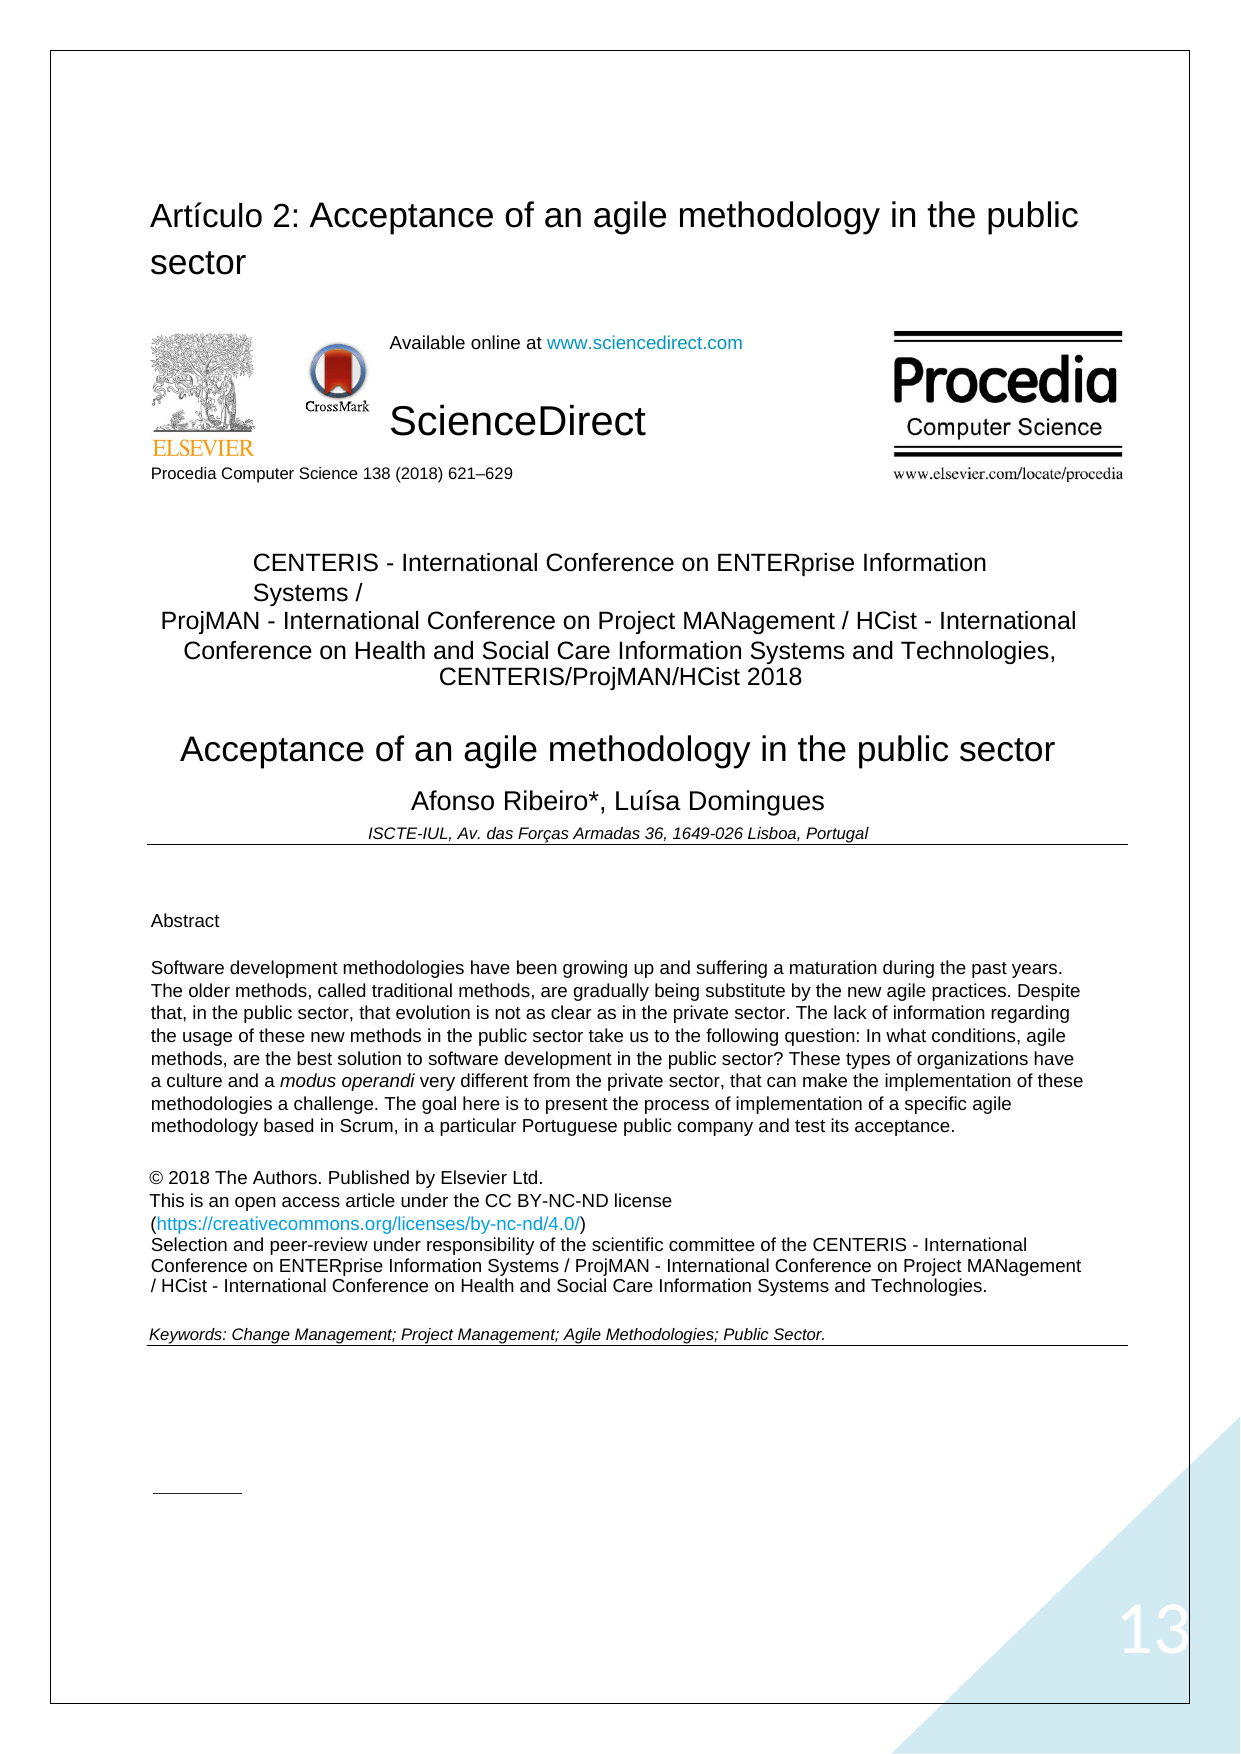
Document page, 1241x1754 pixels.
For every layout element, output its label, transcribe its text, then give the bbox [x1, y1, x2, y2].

picture [893, 331, 1123, 482]
text ISCTE-IUL, Av. das Forças Armadas 36, 1649-026 Lisboa, Portugal [150, 824, 1086, 843]
text Artículo 2: Acceptance of an agile methodology in the public sector [150, 194, 1090, 282]
picture [305, 339, 371, 404]
text © 2018 The Authors. Published by Elsevier Ltd. [149, 1167, 1090, 1188]
text Afonso Ribeiro*, Luísa Domingues [150, 785, 1086, 816]
subtitle Abstract [151, 910, 1090, 931]
text Conference on Health and Social Care Information Systems and Technologies, CENTERIS/ProjMAN/HCist 2018 [150, 639, 1090, 691]
text Procedia Computer Science 138 (2018) 621–629 [151, 464, 1083, 483]
text Acceptance of an agile methodology in the public sector [150, 728, 1086, 769]
text CENTERIS - International Conference on ENTERprise Information Systems / [253, 548, 1090, 607]
text Available online at www.sciencedirect.com [255, 332, 893, 353]
text Software development methodologies have been growing up and suffering a maturation during the past years. The older methods, called traditional methods, are gradually being substitute by the new agile practices. Despite that, in the public sector, that evolution is not as clear as in the private sector. The lack of information regarding the usage of these new methods in the public sector take us to the following question: In what conditions, agile methods, are the best solution to software development in the public sector? These types of organizations have a culture and a modus operandi very different from the private sector, that can make the implementation of these methodologies a challenge. The goal here is to present the process of implementation of a specific agile methodology based in Scrum, in a particular Portuguese public company and test its acceptance. [151, 957, 1086, 1137]
text This is an open access article under the CC BY-NC-ND license (https://creativecommons.org/licenses/by-nc-nd/4.0/) [149, 1189, 1090, 1234]
text ProjMAN - International Conference on Project MANagement / HCist - International [150, 608, 1088, 634]
text Keywords: Change Management; Project Management; Agile Methodologies; Public Sector. [149, 1324, 1090, 1344]
subtitle ScienceDirect [255, 396, 893, 444]
picture [150, 332, 255, 456]
